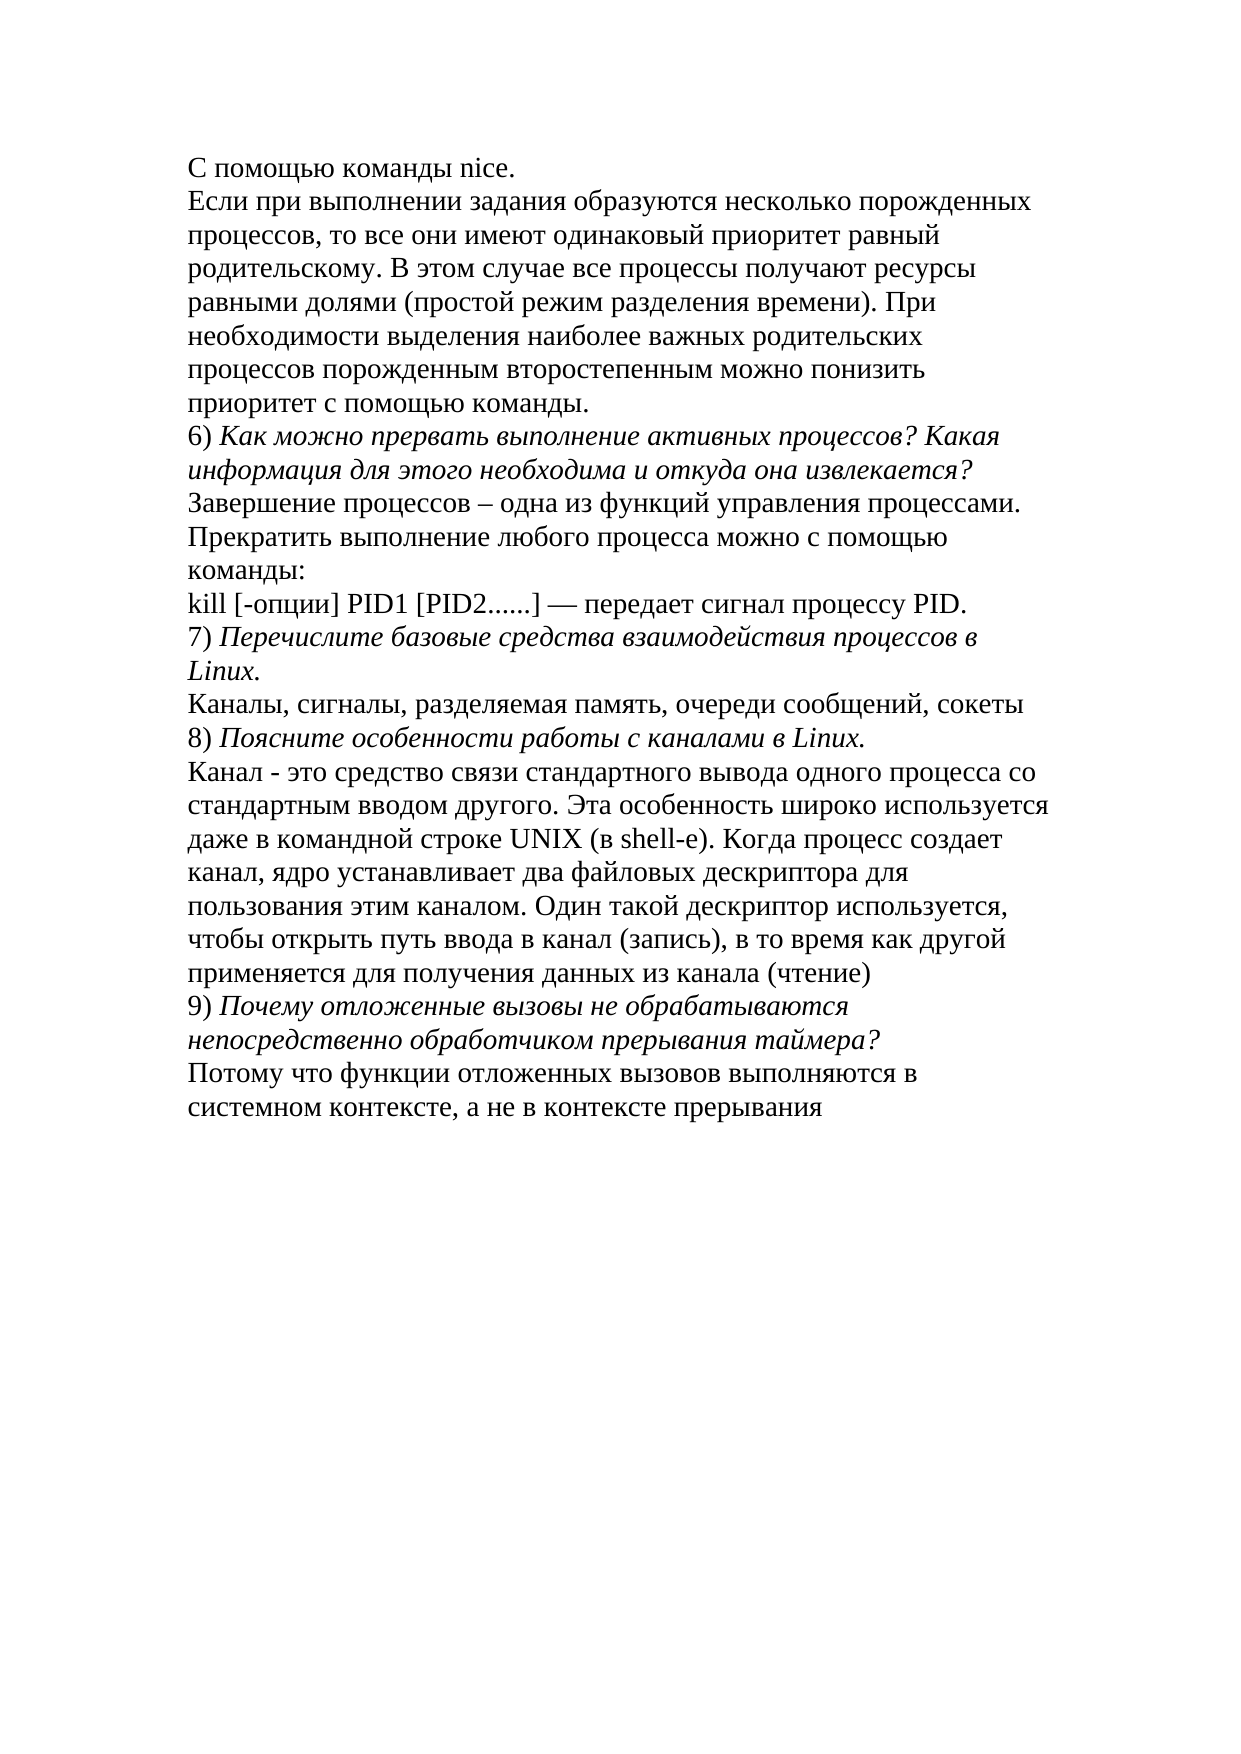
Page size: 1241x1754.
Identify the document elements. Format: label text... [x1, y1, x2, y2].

text Потому что функции отложенных вызовов выполняются в системном контексте, а не в контексте прерывания [187, 1056, 1053, 1123]
text Канал - это средство связи стандартного вывода одного процесса со стандартным вводом другого. Эта особенность широко используется даже в командной строке UNIX (в shell-е). Когда процесс создает канал, ядро устанавливает два файловых дескриптора для пользования этим каналом. Один такой дескриптор используется, чтобы открыть путь ввода в канал (запись), в то время как другой применяется для получения данных из канала (чтение) [187, 754, 1053, 988]
text Завершение процессов – одна из функций управления процессами. Прекратить выполнение любого процесса можно с помощью команды: [187, 485, 1053, 586]
text 7) Перечислите базовые средства взаимодействия процессов в Linux. [187, 619, 1053, 687]
text kill [-опции] PID1 [PID2......] — передает сигнал процессу PID. [187, 586, 1053, 619]
text Если при выполнении задания образуются несколько порожденных процессов, то все они имеют одинаковый приоритет равный родительскому. В этом случае все процессы получают ресурсы равными долями (простой режим разделения времени). При необходимости выделения наиболее важных родительских процессов порожденным второстепенным можно понизить приоритет с помощью команды. [187, 183, 1053, 418]
text Каналы, сигналы, разделяемая память, очереди сообщений, сокеты [187, 687, 1053, 720]
text С помощью команды nice. [187, 150, 1053, 183]
text 8) Поясните особенности работы с каналами в Linux. [187, 720, 1053, 754]
text 9) Почему отложенные вызовы не обрабатываются непосредственно обработчиком прерывания таймера? [187, 988, 1053, 1056]
text 6) Как можно прервать выполнение активных процессов? Какая информация для этого необходима и откуда она извлекается? [187, 418, 1053, 485]
